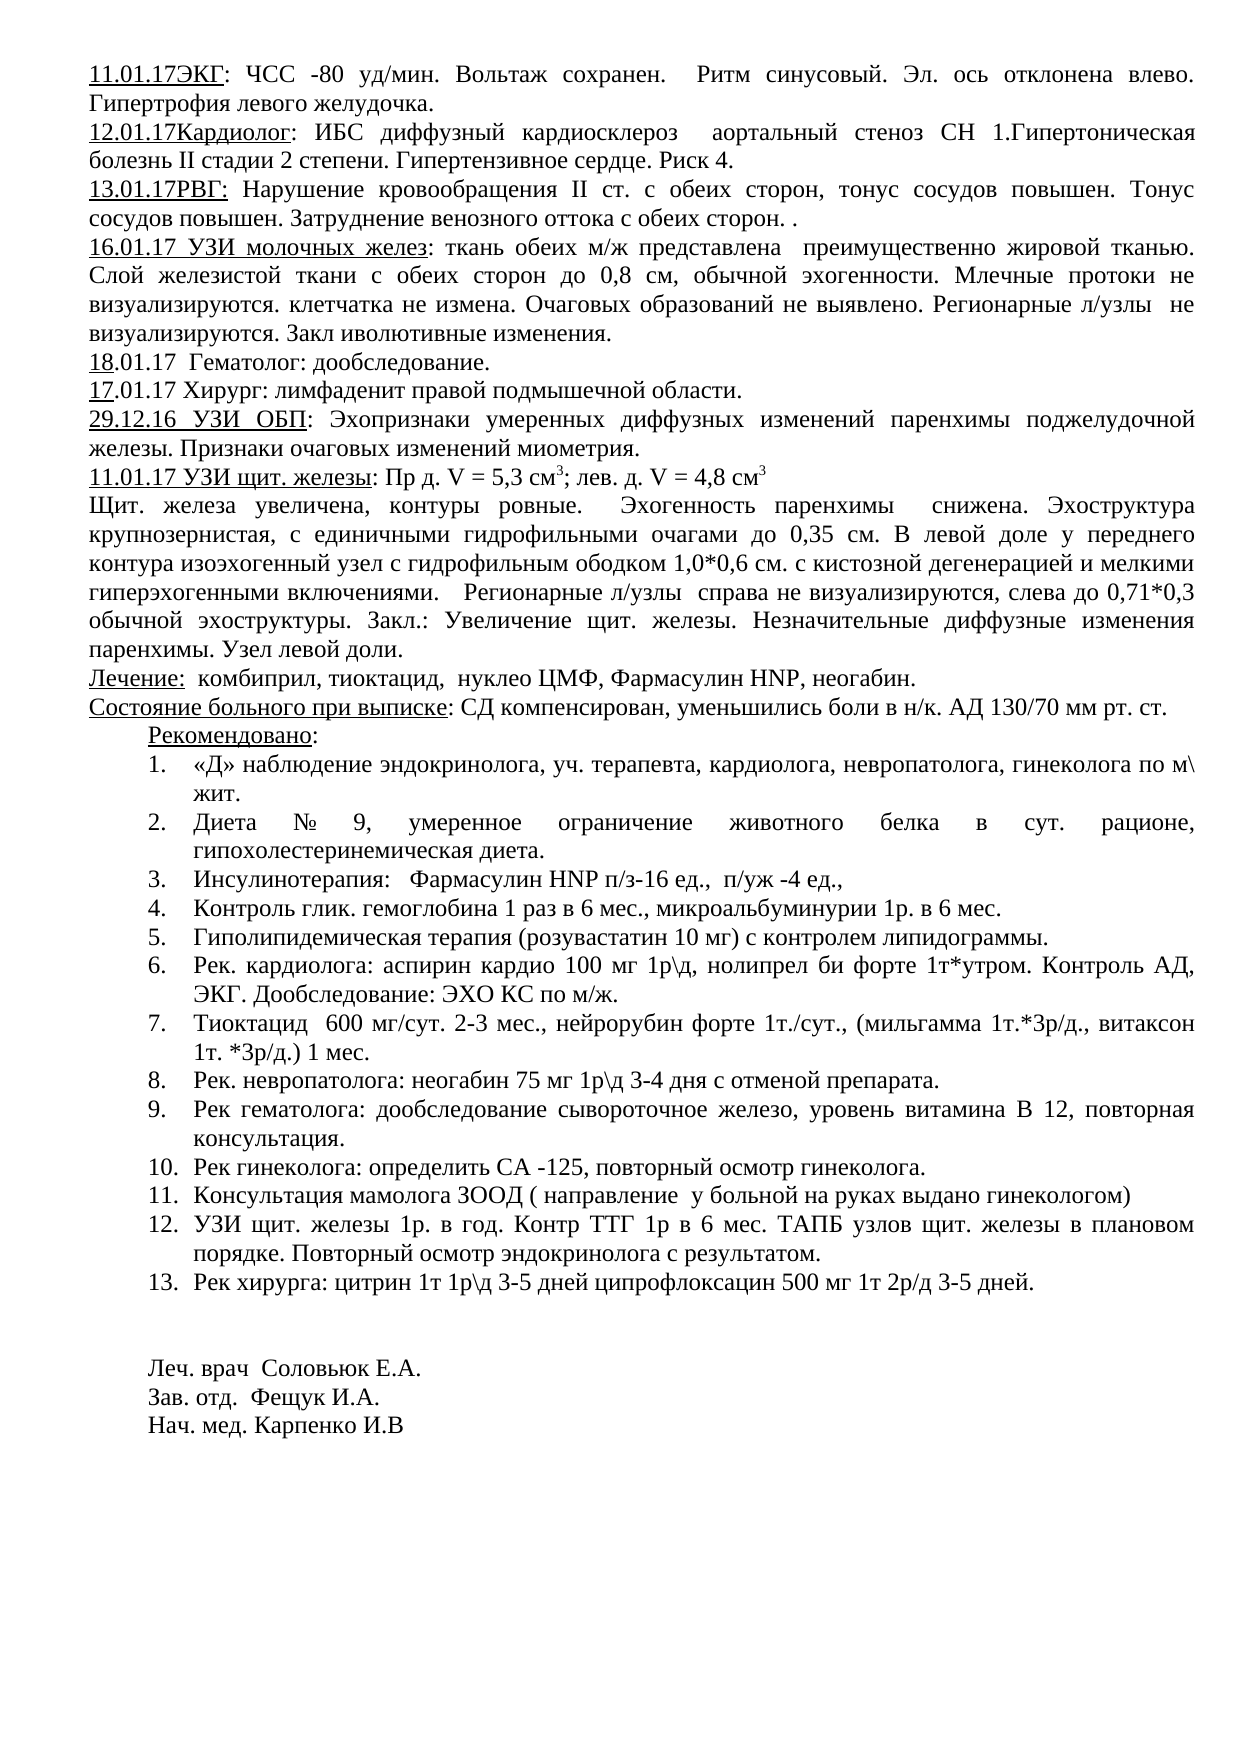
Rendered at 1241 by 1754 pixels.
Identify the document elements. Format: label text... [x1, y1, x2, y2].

text 11.01.17ЭКГ: ЧСС -80 уд/мин. Вольтаж сохранен. Ритм синусовый. Эл. ось отклонена влево. Гипертрофия левого желудочка. [89, 59, 1196, 117]
text 11.01.17 УЗИ щит. железы: Пр д. V = 5,3 см3; лев. д. V = 4,8 см3 [89, 462, 1196, 490]
text Зав. отд. Фещук И.А. [148, 1382, 1196, 1410]
text 18.01.17 Гематолог: дообследование. [89, 347, 1196, 375]
text Состояние больного при выписке: СД компенсирован, уменьшились боли в н/к. АД 130/70 мм рт. ст. [89, 692, 1196, 720]
text 17.01.17 Хирург: лимфаденит правой подмышечной области. [89, 375, 1196, 404]
list Рек хирурга: цитрин 1т 1р\д 3-5 дней ципрофлоксацин 500 мг 1т 2р/д 3-5 дней. [148, 1267, 1196, 1295]
text 12.01.17Кардиолог: ИБС диффузный кардиосклероз аортальный стеноз СН 1.Гипертоническая болезнь II стадии 2 степени. Гипертензивное сердце. Риск 4. [89, 117, 1196, 174]
text 13.01.17РВГ: Нарушение кровообращения II ст. с обеих сторон, тонус сосудов повышен. Тонус сосудов повышен. Затруднение венозного оттока с обеих сторон. . [89, 174, 1196, 232]
list УЗИ щит. железы 1р. в год. Контр ТТГ 1р в 6 мес. ТАПБ узлов щит. железы в плановом порядке. Повторный осмотр эндокринолога с результатом. [148, 1209, 1196, 1267]
list Гиполипидемическая терапия (розувастатин 10 мг) с контролем липидограммы. [148, 922, 1196, 950]
list Инсулинотерапия: Фармасулин НNР п/з-16 ед., п/уж -4 ед., [148, 864, 1196, 893]
subtitle Леч. врач Соловьюк Е.А. [148, 1353, 1196, 1382]
list Рек гинеколога: определить СА -125, повторный осмотр гинеколога. [148, 1152, 1196, 1180]
list Диета № 9, умеренное ограничение животного белка в сут. рационе, гипохолестеринемическая диета. [148, 807, 1196, 864]
text 16.01.17 УЗИ молочных желез: ткань обеих м/ж представлена преимущественно жировой тканью. Слой железистой ткани с обеих сторон до 0,8 см, обычной эхогенности. Млечные протоки не визуализируются. клетчатка не измена. Очаговых образований не выявлено. Регионарные л/узлы не визуализируются. Закл иволютивные изменения. [89, 232, 1196, 347]
list Рек гематолога: дообследование сывороточное железо, уровень витамина В 12, повторная консультация. [148, 1094, 1196, 1152]
text Лечение: комбиприл, тиоктацид, нуклео ЦМФ, Фармасулин НNP, неогабин. [89, 663, 1196, 692]
list Рек. невропатолога: неогабин 75 мг 1р\д 3-4 дня с отменой препарата. [148, 1065, 1196, 1094]
list Тиоктацид 600 мг/сут. 2-3 мес., нейрорубин форте 1т./сут., (мильгамма 1т.*3р/д., витаксон 1т. *3р/д.) 1 мес. [148, 1008, 1196, 1065]
text Щит. железа увеличена, контуры ровные. Эхогенность паренхимы снижена. Эхоструктура крупнозернистая, с единичными гидрофильными очагами до 0,35 см. В левой доле у переднего контура изоэхогенный узел с гидрофильным ободком 1,0*0,6 см. с кистозной дегенерацией и мелкими гиперэхогенными включениями. Регионарные л/узлы справа не визуализируются, слева до 0,71*0,3 обычной эхоструктуры. Закл.: Увеличение щит. железы. Незначительные диффузные изменения паренхимы. Узел левой доли. [89, 490, 1196, 663]
list Консультация мамолога ЗООД ( направление у больной на руках выдано гинекологом) [148, 1180, 1196, 1209]
text Нач. мед. Карпенко И.В [148, 1410, 1196, 1439]
list Рек. кардиолога: аспирин кардио 100 мг 1р\д, нолипрел би форте 1т*утром. Контроль АД, ЭКГ. Дообследование: ЭХО КС по м/ж. [148, 950, 1196, 1008]
list Контроль глик. гемоглобина 1 раз в 6 мес., микроальбуминурии 1р. в 6 мес. [148, 893, 1196, 922]
text 29.12.16 УЗИ ОБП: Эхопризнаки умеренных диффузных изменений паренхимы поджелудочной железы. Признаки очаговых изменений миометрия. [89, 404, 1196, 462]
list «Д» наблюдение эндокринолога, уч. терапевта, кардиолога, невропатолога, гинеколога по м\жит. [148, 749, 1196, 807]
text Рекомендовано: [148, 720, 1196, 749]
